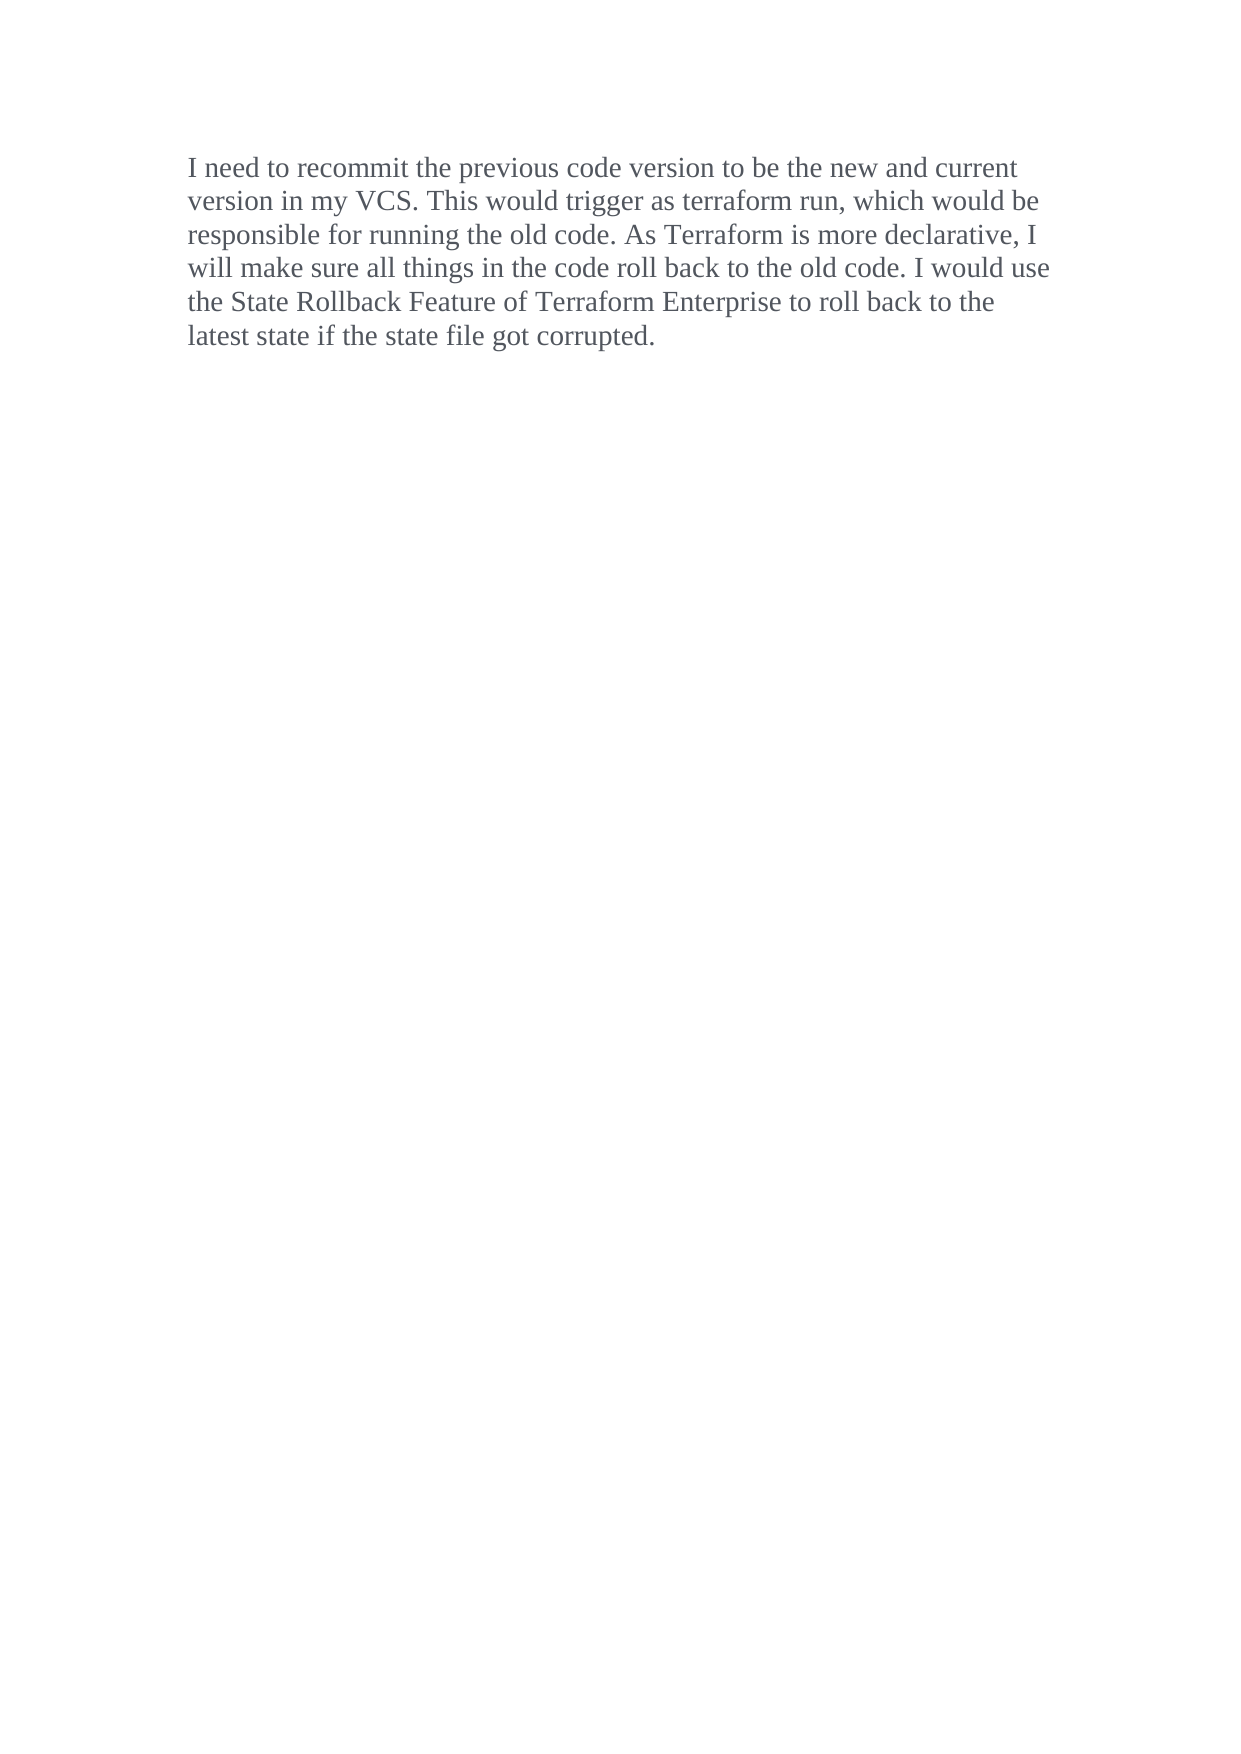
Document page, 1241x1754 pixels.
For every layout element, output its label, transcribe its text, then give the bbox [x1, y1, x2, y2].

text I need to recommit the previous code version to be the new and current version in my VCS. This would trigger as terraform run, which would be responsible for running the old code. As Terraform is more declarative, I will make sure all things in the code roll back to the old code. I would use the State Rollback Feature of Terraform Enterprise to roll back to the latest state if the state file got corrupted. [187, 150, 1053, 351]
